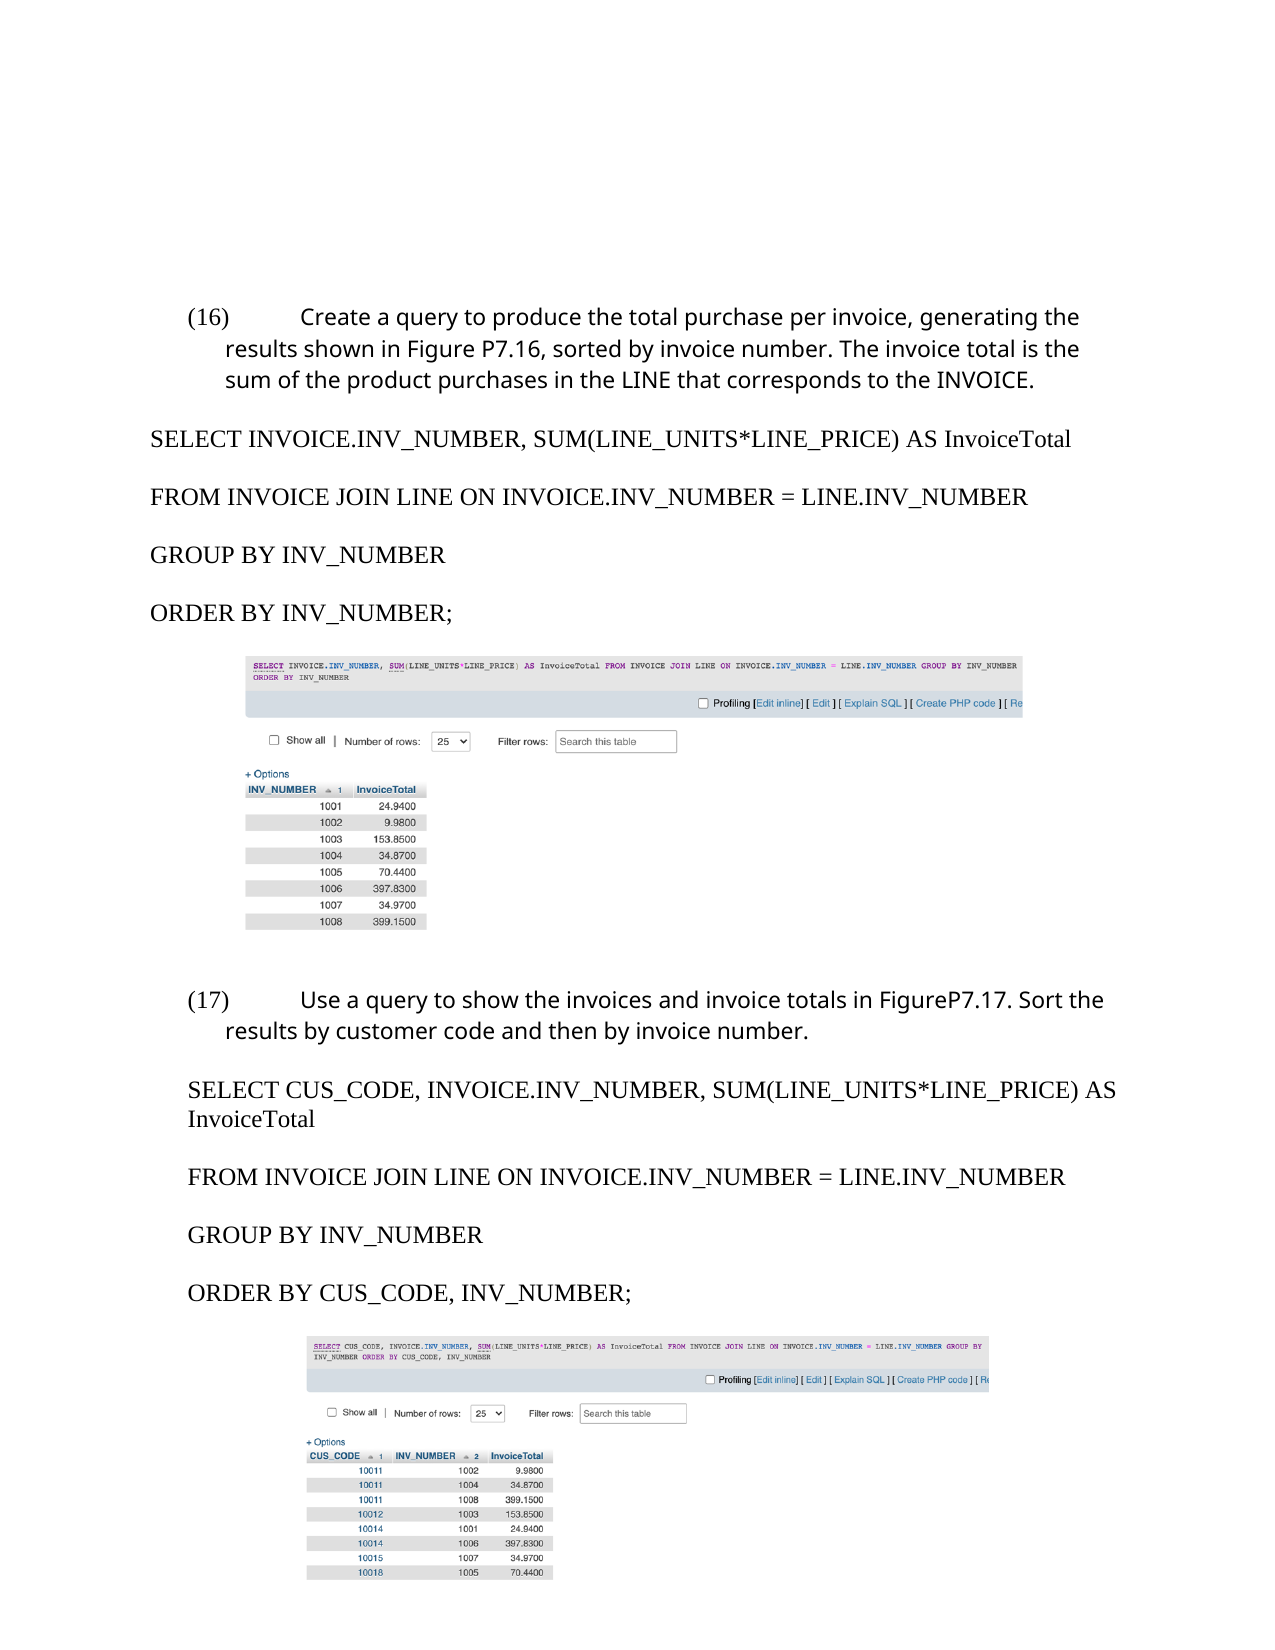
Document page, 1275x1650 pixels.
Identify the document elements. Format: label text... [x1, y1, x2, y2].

text FROM INVOICE JOIN LINE ON INVOICE.INV_NUMBER = LINE.INV_NUMBER [187, 1162, 1125, 1191]
text FROM INVOICE JOIN LINE ON INVOICE.INV_NUMBER = LINE.INV_NUMBER [150, 482, 1125, 511]
picture [241, 656, 1023, 936]
text SELECT INVOICE.INV_NUMBER, SUM(LINE_UNITS*LINE_PRICE) AS InvoiceTotal [150, 424, 1125, 453]
text GROUP BY INV_NUMBER [150, 540, 1125, 569]
text GROUP BY INV_NUMBER [187, 1220, 1125, 1249]
text SELECT CUS_CODE, INVOICE.INV_NUMBER, SUM(LINE_UNITS*LINE_PRICE) AS InvoiceTotal [187, 1076, 1125, 1133]
list Use a query to show the invoices and invoice totals in FigureP7.17. Sort the results by customer code and then by invoice number. [187, 984, 1125, 1046]
text ORDER BY INV_NUMBER; [150, 598, 1125, 627]
text ORDER BY CUS_CODE, INV_NUMBER; [187, 1278, 1125, 1307]
list Create a query to produce the total purchase per invoice, generating the results shown in Figure P7.16, sorted by invoice number. The invoice total is the sum of the product purchases in the LINE that corresponds to the INVOICE. [187, 301, 1125, 395]
picture [302, 1336, 989, 1586]
